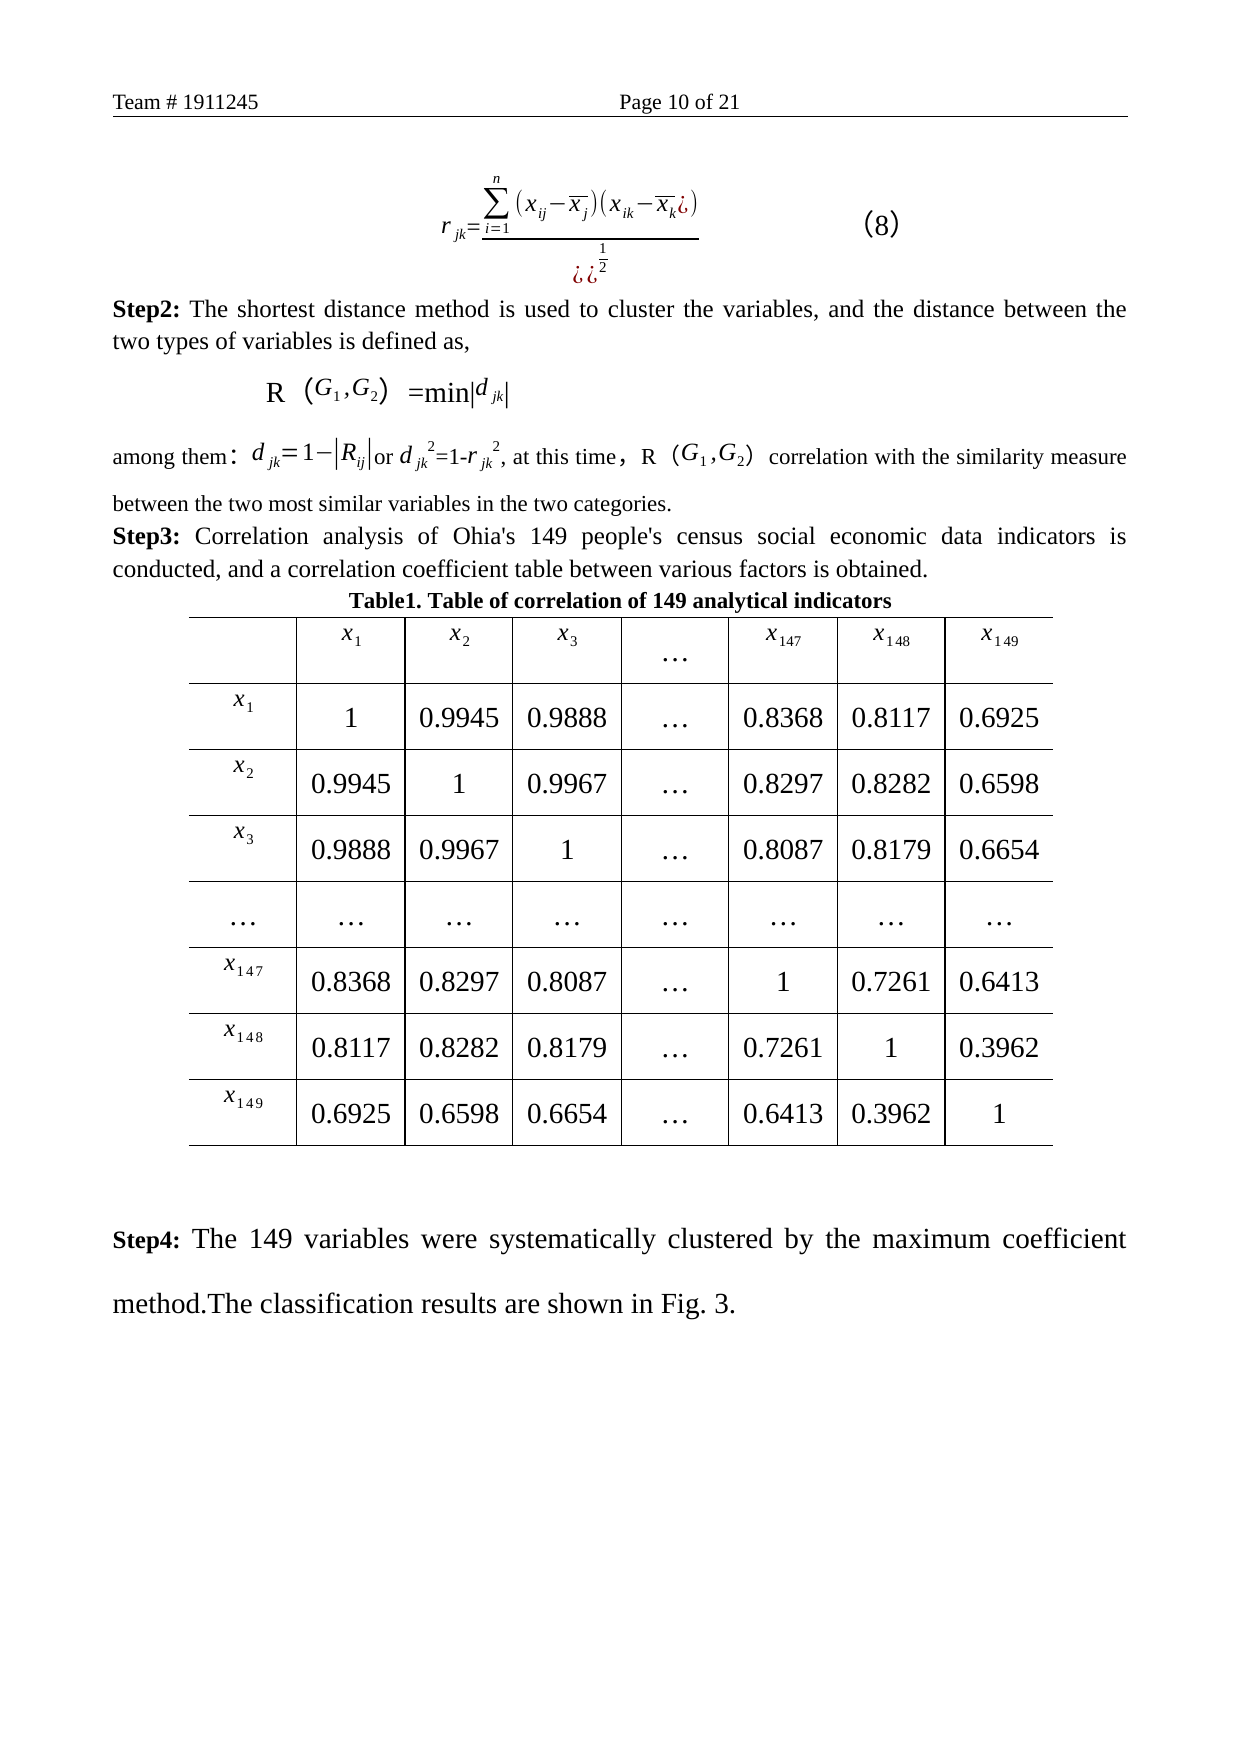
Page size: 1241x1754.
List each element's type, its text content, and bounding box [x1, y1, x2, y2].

text Step4: The 149 variables were systematically clustered by the maximum coefficient method.The classification results are shown in Fig. 3. [112, 1205, 1128, 1335]
table_cell … [622, 816, 728, 881]
table_cell 0.9945 [406, 684, 512, 749]
table_cell [189, 1014, 296, 1079]
table_cell 0.6598 [946, 750, 1053, 815]
table_cell 0.6598 [406, 1080, 512, 1145]
table_header [189, 618, 296, 683]
table_cell … [729, 882, 837, 947]
table_cell 0.7261 [729, 1014, 837, 1079]
table_cell 0.9888 [297, 816, 404, 881]
table_header [946, 618, 1053, 683]
text = （8） [112, 162, 1128, 292]
table_cell 0.8368 [729, 684, 837, 749]
table_cell … [946, 882, 1053, 947]
table_cell 1 [406, 750, 512, 815]
text R（）=min|| [112, 357, 1128, 422]
table_cell 0.8117 [838, 684, 944, 749]
table_cell 1 [297, 684, 404, 749]
table_cell 0.8297 [729, 750, 837, 815]
table_cell 0.6925 [297, 1080, 404, 1145]
text Table1. Table of correlation of 149 analytical indicators [112, 584, 1128, 617]
table_cell [189, 750, 296, 815]
text Step2: The shortest distance method is used to cluster the variables, and the distance between the two types of variables is defined as, [112, 292, 1128, 357]
table_cell 0.9967 [513, 750, 621, 815]
text Step3: Correlation analysis of Ohia's 149 people's census social economic data indicators is conducted, and a correlation coefficient table between various factors is obtained. [112, 519, 1128, 584]
table_cell … [622, 1014, 728, 1079]
table_cell … [189, 882, 296, 947]
table_cell … [513, 882, 621, 947]
table_cell … [622, 882, 728, 947]
table_cell 0.9967 [406, 816, 512, 881]
table_header [406, 618, 512, 683]
table_cell 0.8297 [406, 948, 512, 1013]
table_cell 1 [729, 948, 837, 1013]
table_cell 0.7261 [838, 948, 944, 1013]
table_cell 0.6925 [946, 684, 1053, 749]
table_header … [622, 618, 728, 683]
table_cell 0.6413 [946, 948, 1053, 1013]
table_cell … [297, 882, 404, 947]
table_header [838, 618, 944, 683]
table_cell 0.8282 [838, 750, 944, 815]
table_cell 0.9945 [297, 750, 404, 815]
table_cell 0.3962 [946, 1014, 1053, 1079]
text among them：or =1-, at this time，R（）correlation with the similarity measure between the two most similar variables in the two categories. [112, 422, 1128, 519]
table_cell … [622, 1080, 728, 1145]
table_cell 0.8368 [297, 948, 404, 1013]
table_cell 0.6654 [513, 1080, 621, 1145]
table_cell … [622, 684, 728, 749]
table_cell 0.8282 [406, 1014, 512, 1079]
table_cell … [622, 948, 728, 1013]
table_cell 0.6413 [729, 1080, 837, 1145]
table_cell 0.8087 [729, 816, 837, 881]
table_cell 1 [513, 816, 621, 881]
table_header [513, 618, 621, 683]
table_cell 0.8179 [513, 1014, 621, 1079]
table_cell [189, 816, 296, 881]
table_cell 0.8087 [513, 948, 621, 1013]
table_cell 0.8179 [838, 816, 944, 881]
table_cell 0.6654 [946, 816, 1053, 881]
table_header [297, 618, 404, 683]
table_cell … [838, 882, 944, 947]
table_cell 0.9888 [513, 684, 621, 749]
table_cell [189, 948, 296, 1013]
table_cell 1 [946, 1080, 1053, 1145]
table_header [729, 618, 837, 683]
table_cell … [622, 750, 728, 815]
table_cell [189, 1080, 296, 1145]
table_cell 0.3962 [838, 1080, 944, 1145]
table_cell 0.8117 [297, 1014, 404, 1079]
table_cell … [406, 882, 512, 947]
table_cell [189, 684, 296, 749]
table_cell 1 [838, 1014, 944, 1079]
